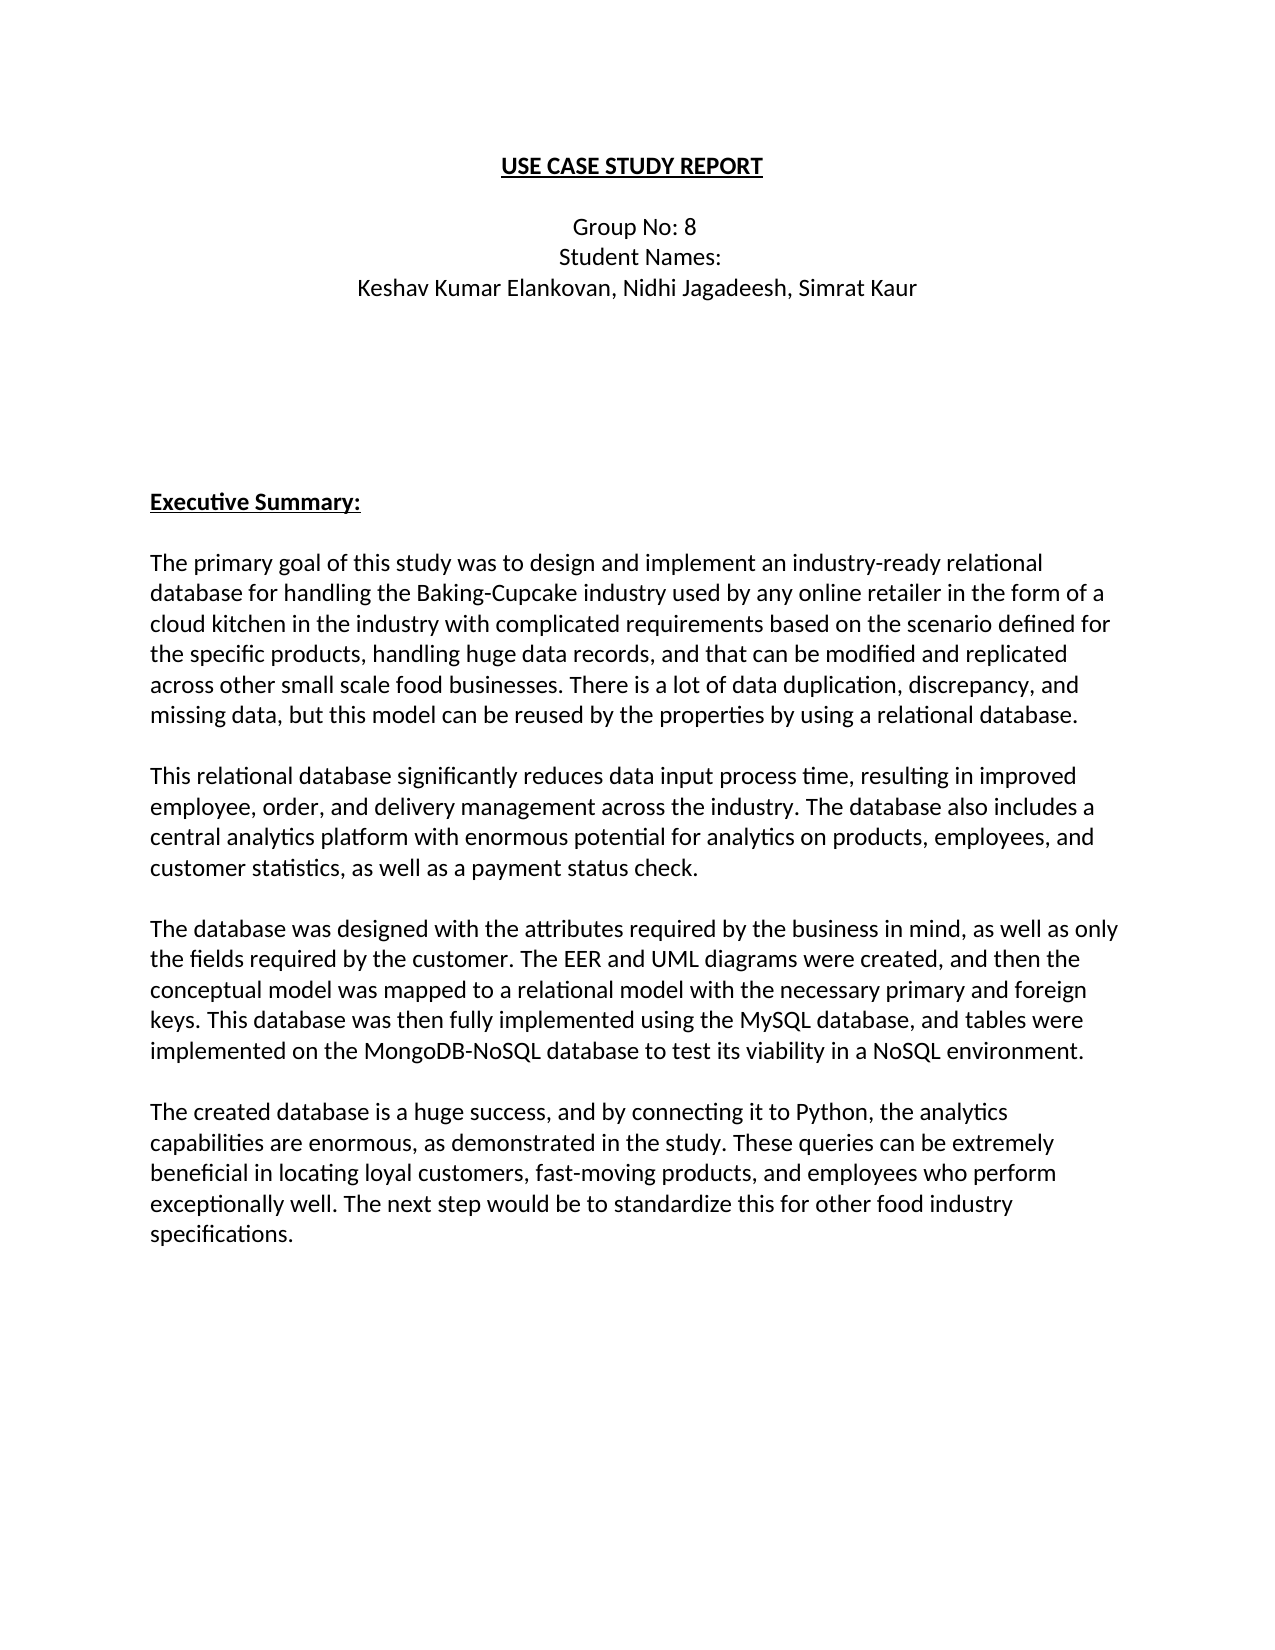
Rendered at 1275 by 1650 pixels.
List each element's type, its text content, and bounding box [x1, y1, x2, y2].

text Keshav Kumar Elankovan, Nidhi Jagadeesh, Simrat Kaur [150, 272, 1125, 303]
text The database was designed with the attributes required by the business in mind, as well as only the fields required by the customer. The EER and UML diagrams were created, and then the conceptual model was mapped to a relational model with the necessary primary and foreign keys. This database was then fully implemented using the MySQL database, and tables were implemented on the MongoDB-NoSQL database to test its viability in a NoSQL environment. [150, 913, 1125, 1066]
text This relational database significantly reduces data input process time, resulting in improved employee, order, and delivery management across the industry. The database also includes a central analytics platform with enormous potential for analytics on products, employees, and customer statistics, as well as a payment status check. [150, 760, 1125, 882]
text USE CASE STUDY REPORT Group No: 8 Student Names: [150, 150, 1125, 272]
text The created database is a huge success, and by connecting it to Python, the analytics capabilities are enormous, as demonstrated in the study. These queries can be extremely beneficial in locating loyal customers, fast-moving products, and employees who perform exceptionally well. The next step would be to standardize this for other food industry specifications. [150, 1096, 1125, 1249]
text The primary goal of this study was to design and implement an industry-ready relational database for handling the Baking-Cupcake industry used by any online retailer in the form of a cloud kitchen in the industry with complicated requirements based on the scenario defined for the specific products, handling huge data records, and that can be modified and replicated across other small scale food businesses. There is a lot of data duplication, discrepancy, and missing data, but this model can be reused by the properties by using a relational database. [150, 547, 1125, 730]
text Executive Summary: [150, 486, 1125, 516]
